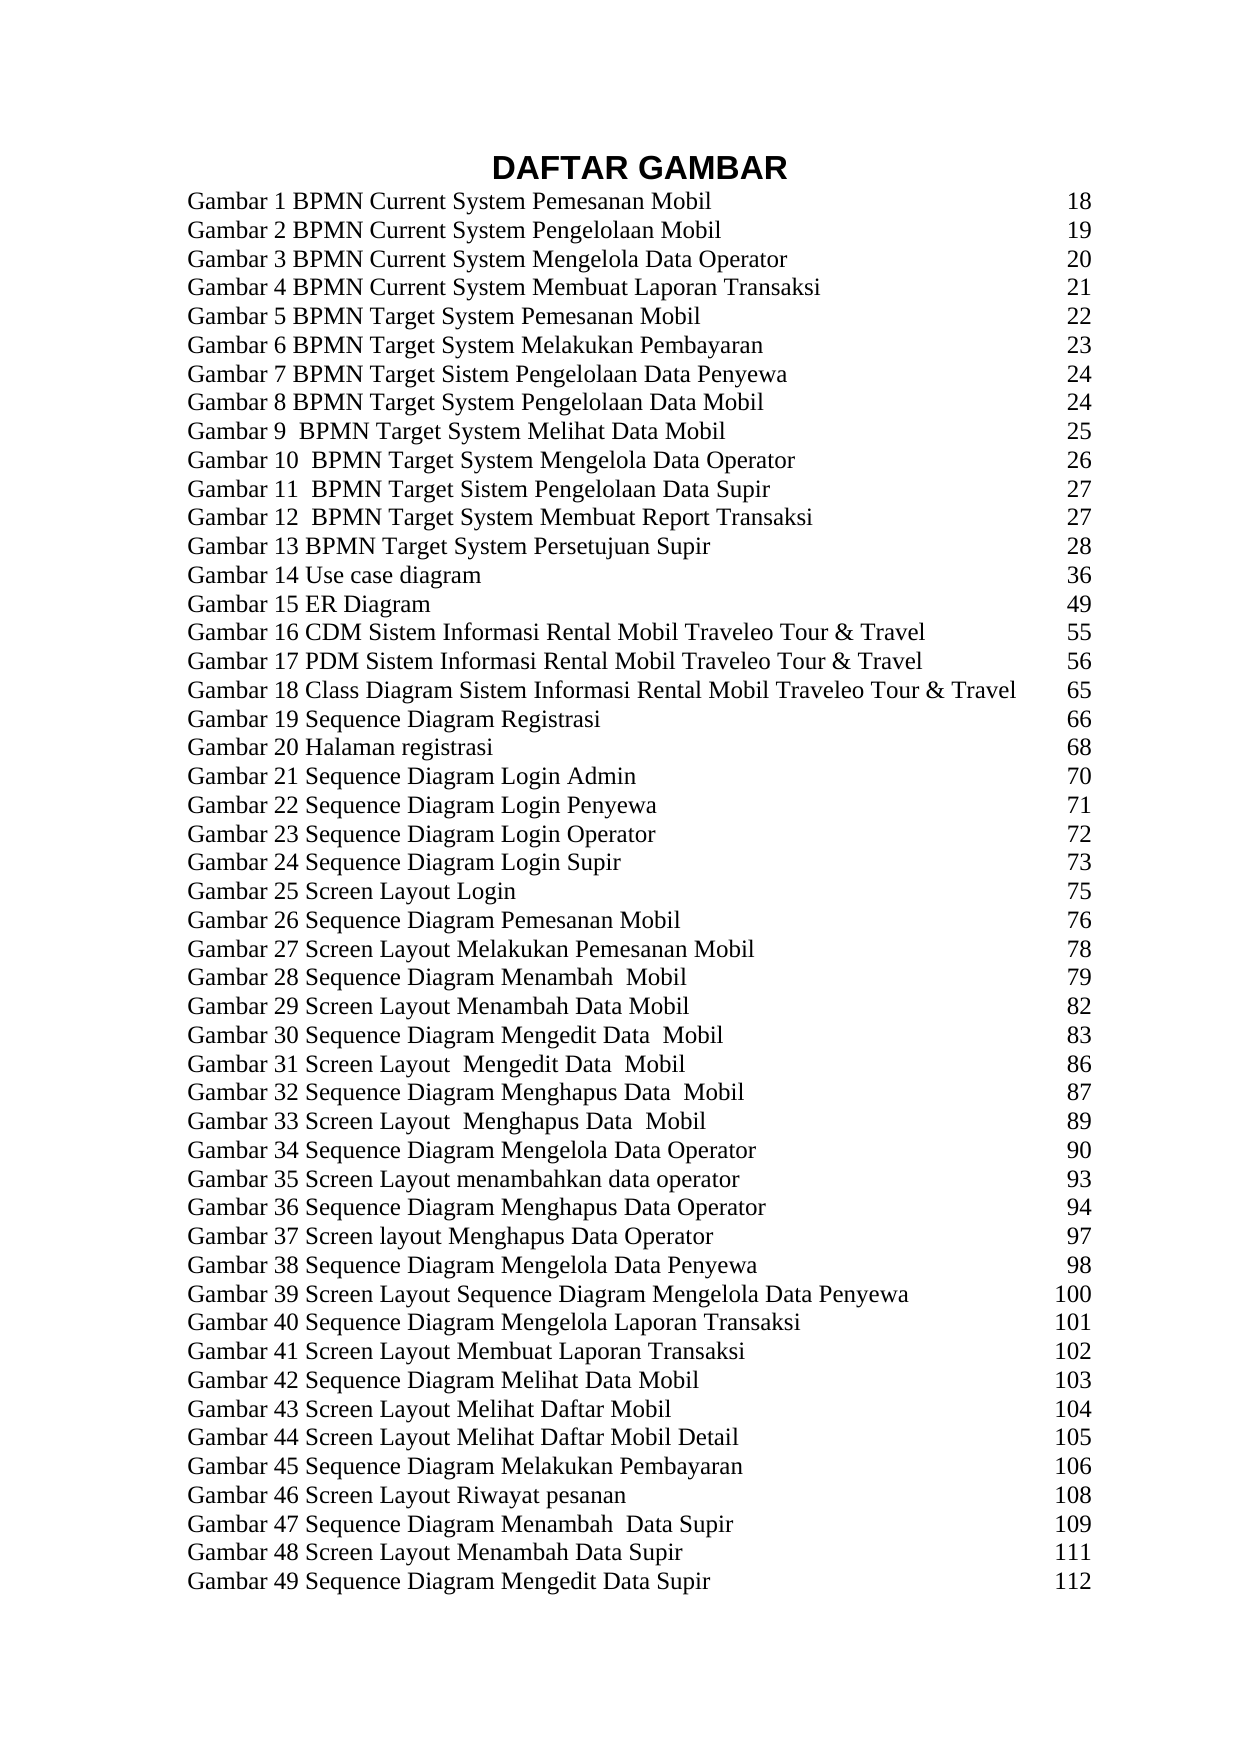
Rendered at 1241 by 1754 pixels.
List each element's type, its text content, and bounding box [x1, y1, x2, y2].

text DAFTAR GAMBAR [187, 148, 1092, 186]
